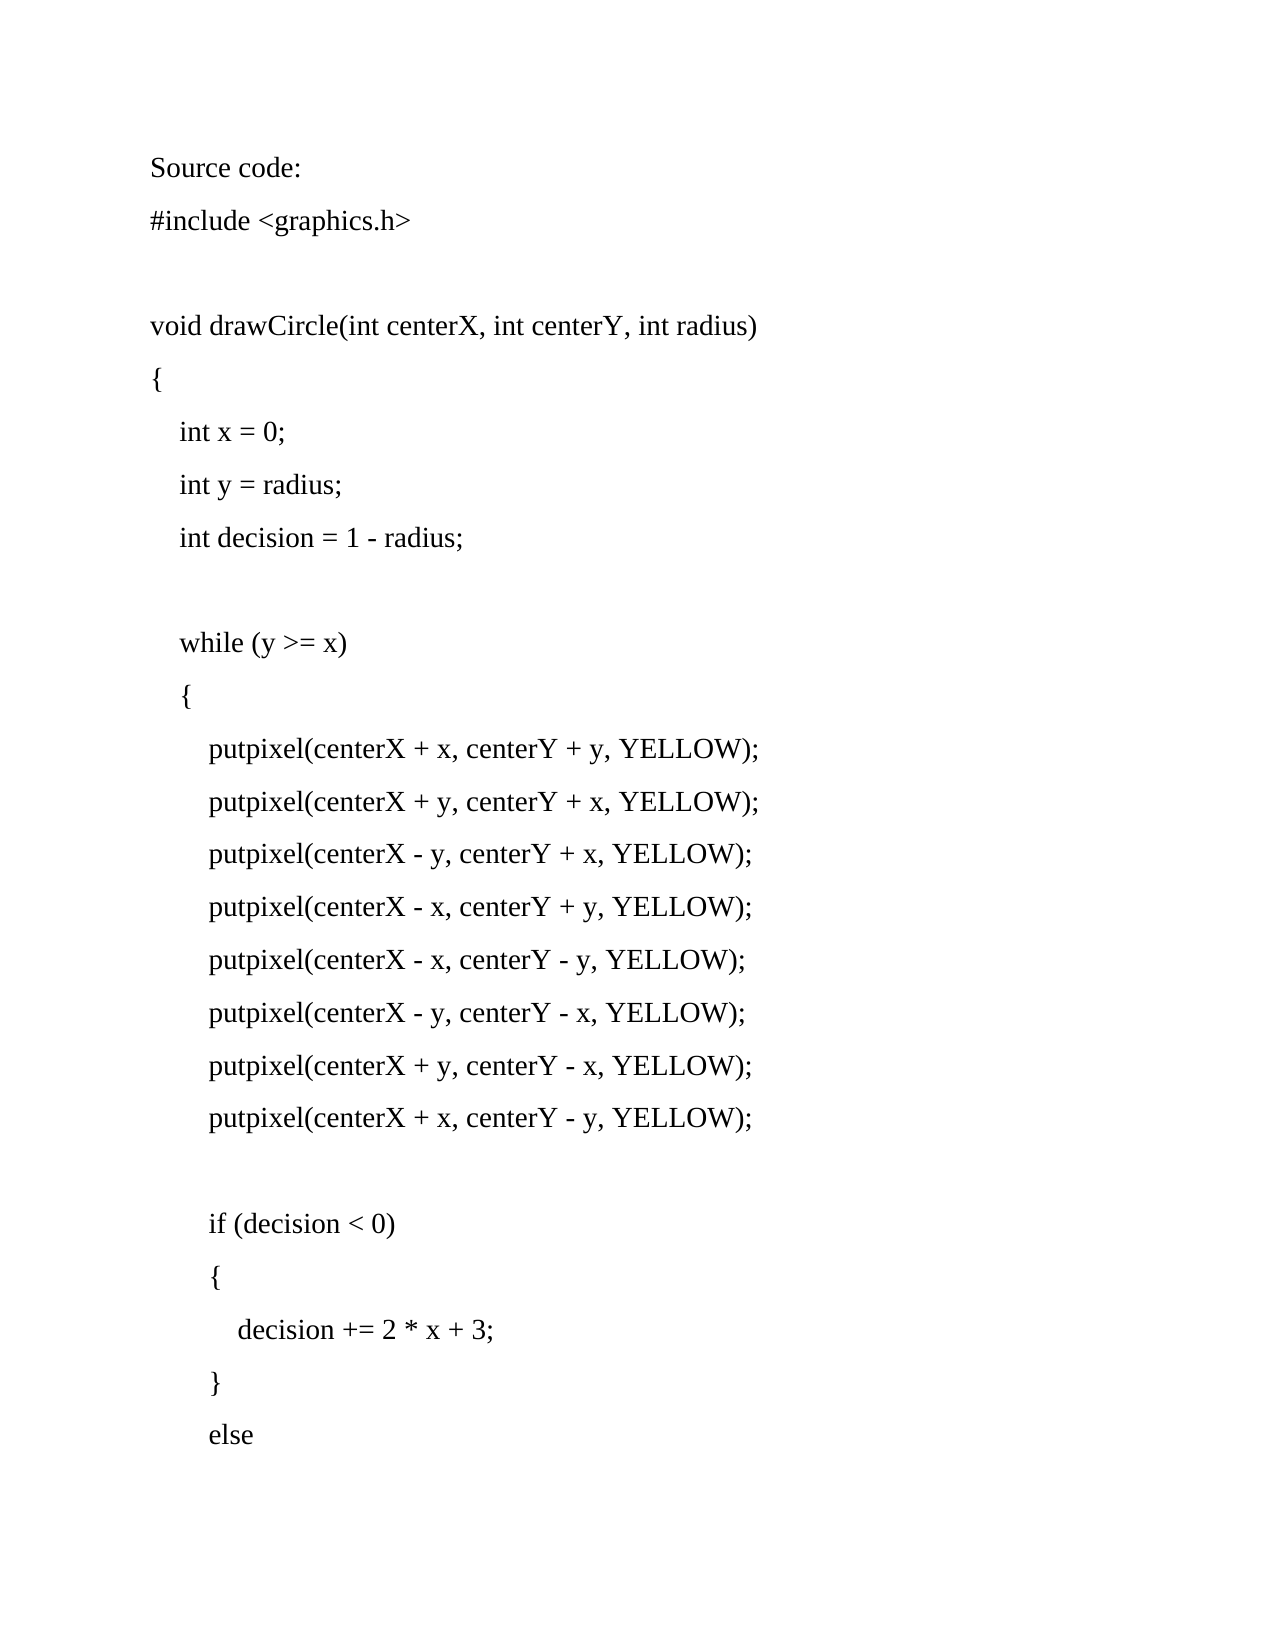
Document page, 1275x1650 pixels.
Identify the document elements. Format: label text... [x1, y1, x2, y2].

text putpixel(centerX + x, centerY - y, YELLOW); [150, 1101, 1125, 1134]
text int x = 0; [150, 414, 1125, 448]
text while (y >= x) [150, 625, 1125, 659]
text putpixel(centerX - y, centerY - x, YELLOW); [150, 995, 1125, 1028]
text int y = radius; [150, 467, 1125, 500]
text putpixel(centerX - y, centerY + x, YELLOW); [150, 837, 1125, 870]
text putpixel(centerX + y, centerY - x, YELLOW); [150, 1048, 1125, 1081]
text putpixel(centerX + y, centerY + x, YELLOW); [150, 784, 1125, 817]
text decision += 2 * x + 3; [150, 1312, 1125, 1345]
text #include <graphics.h> [150, 203, 1125, 236]
text if (decision < 0) [150, 1206, 1125, 1240]
text putpixel(centerX - x, centerY - y, YELLOW); [150, 942, 1125, 976]
text putpixel(centerX + x, centerY + y, YELLOW); [150, 731, 1125, 764]
text { [150, 678, 1125, 712]
text void drawCircle(int centerX, int centerY, int radius) [150, 308, 1125, 342]
text int decision = 1 - radius; [150, 520, 1125, 553]
text putpixel(centerX - x, centerY + y, YELLOW); [150, 889, 1125, 923]
text Source code: [150, 150, 1125, 183]
text else [150, 1417, 1125, 1451]
text { [150, 361, 1125, 395]
text } [150, 1365, 1125, 1398]
text { [150, 1259, 1125, 1293]
